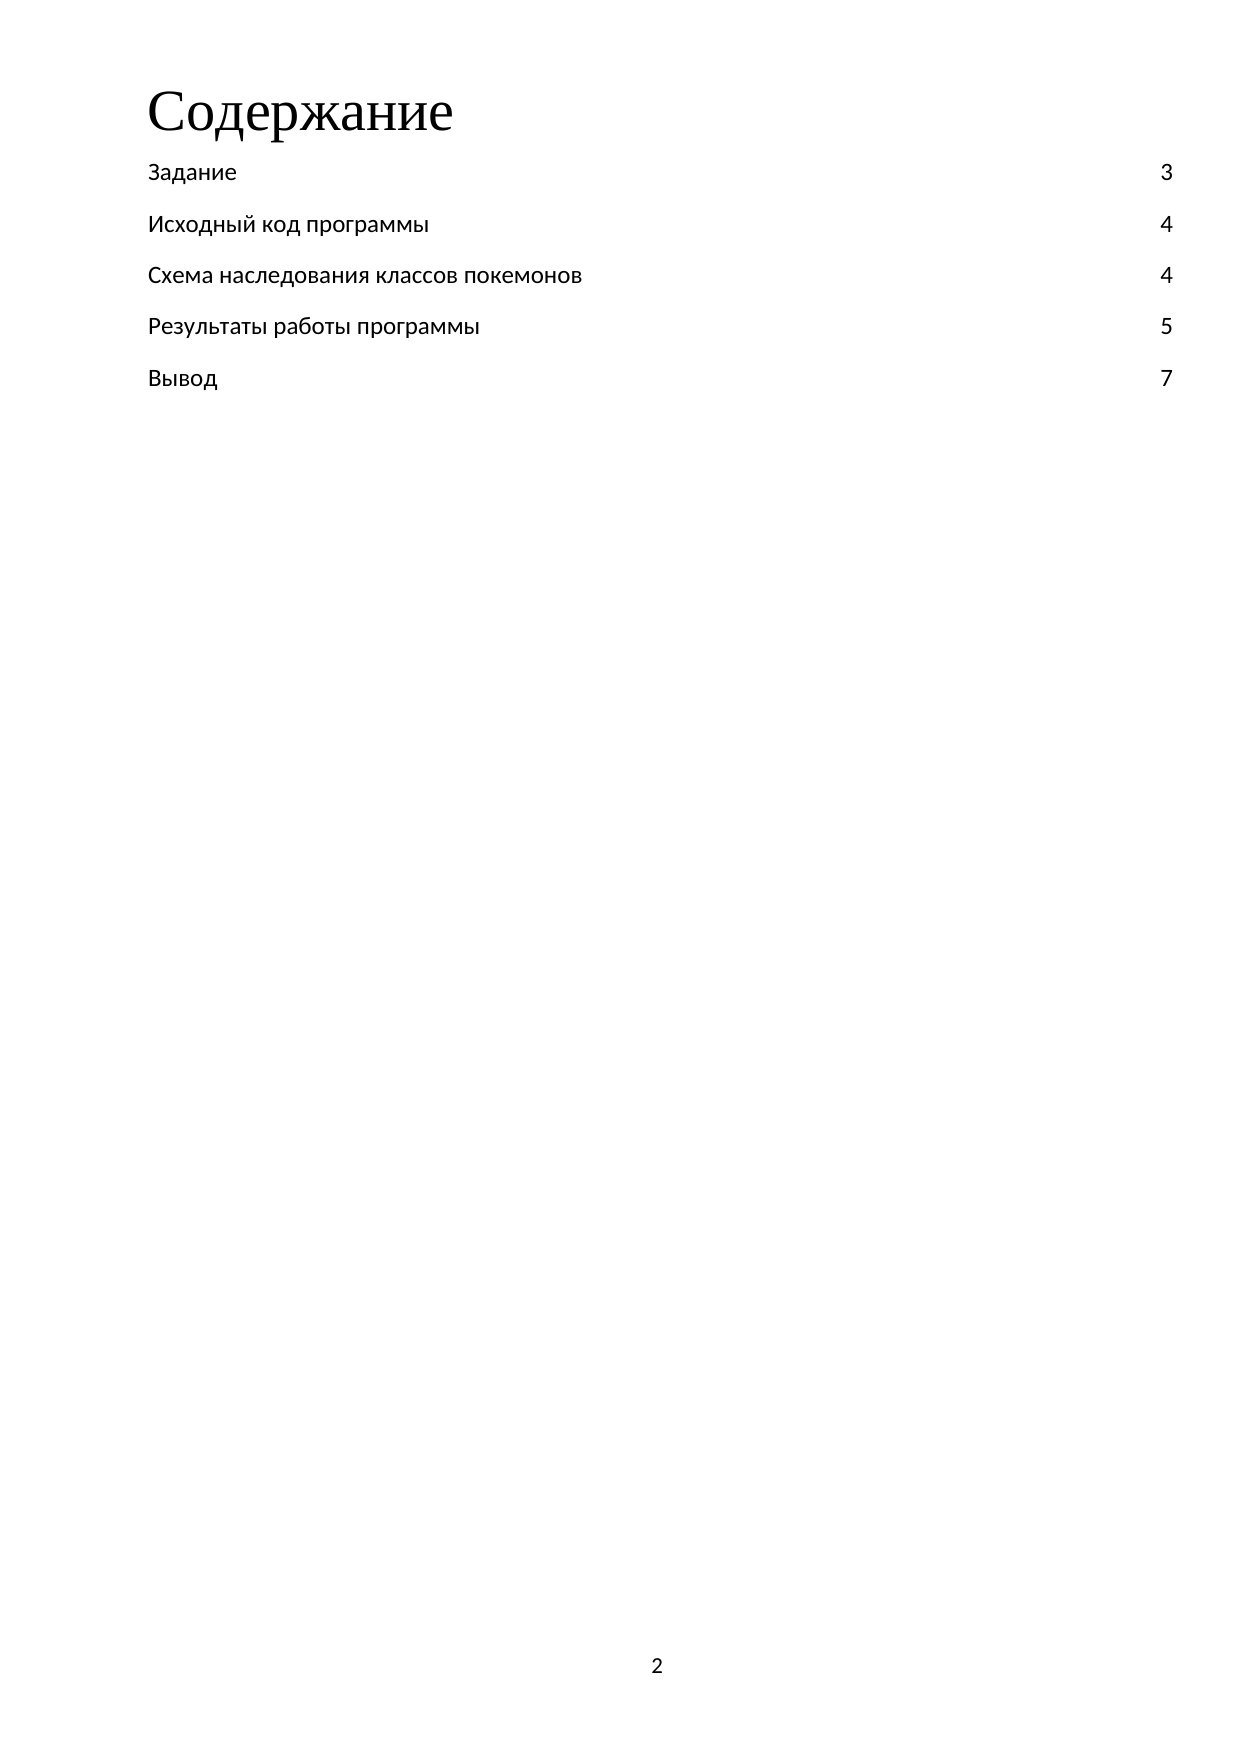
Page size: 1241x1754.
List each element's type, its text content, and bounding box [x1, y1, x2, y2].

text Содержание [147, 76, 1173, 143]
